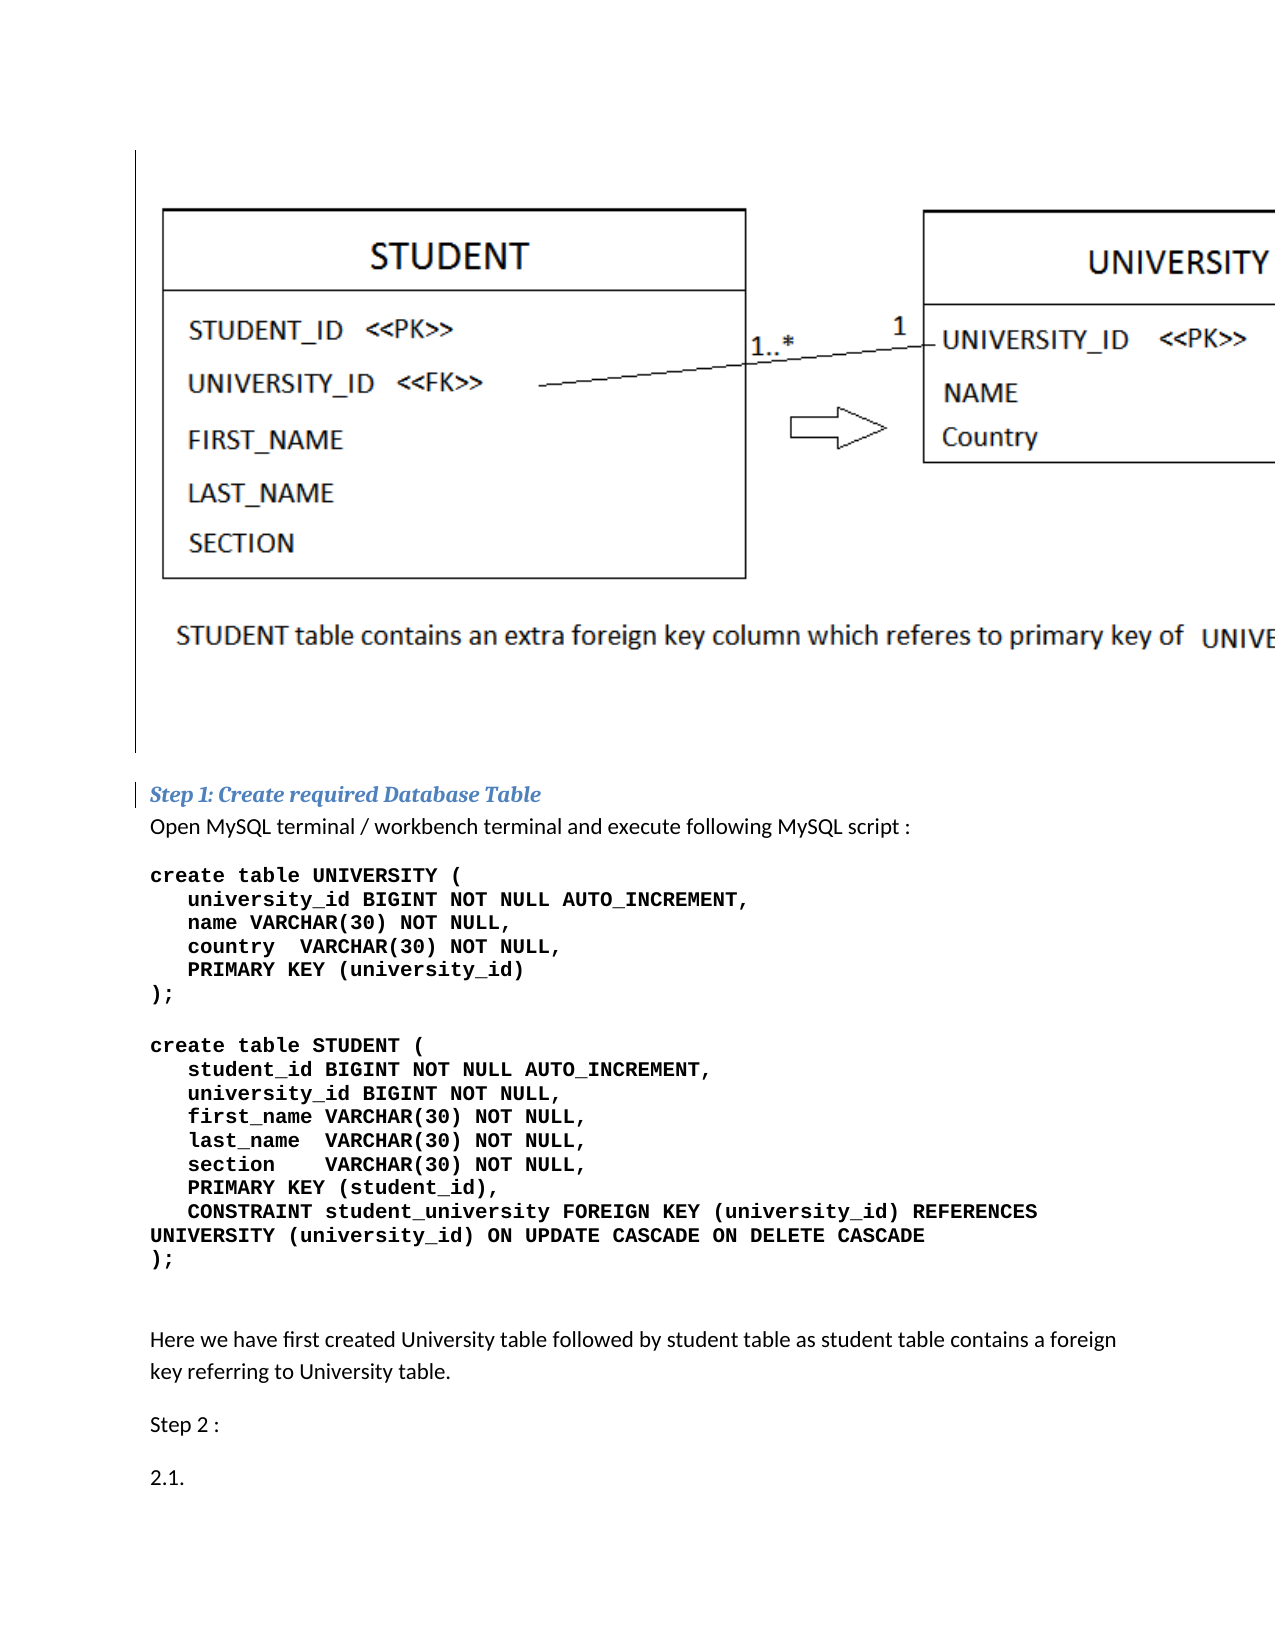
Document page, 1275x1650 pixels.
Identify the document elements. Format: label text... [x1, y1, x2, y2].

text PRIMARY KEY (university_id) [150, 959, 1125, 983]
picture [150, 150, 1275, 753]
text 2.1. [150, 1463, 1125, 1491]
text name VARCHAR(30) NOT NULL, [150, 912, 1125, 936]
text create table STUDENT ( [150, 1036, 1125, 1059]
text country VARCHAR(30) NOT NULL, [150, 936, 1125, 959]
text Open MySQL terminal / workbench terminal and execute following MySQL script : [150, 812, 1125, 840]
text student_id BIGINT NOT NULL AUTO_INCREMENT, [150, 1059, 1125, 1083]
text university_id BIGINT NOT NULL, [150, 1083, 1125, 1106]
text last_name VARCHAR(30) NOT NULL, [150, 1130, 1125, 1154]
subtitle Step 1: Create required Database Table [150, 782, 1125, 808]
text first_name VARCHAR(30) NOT NULL, [150, 1106, 1125, 1130]
text ); [150, 1248, 1125, 1272]
text Step 2 : [150, 1410, 1125, 1438]
text section VARCHAR(30) NOT NULL, [150, 1154, 1125, 1177]
text ); [150, 983, 1125, 1007]
text PRIMARY KEY (student_id), [150, 1177, 1125, 1201]
text university_id BIGINT NOT NULL AUTO_INCREMENT, [150, 888, 1125, 912]
text CONSTRAINT student_university FOREIGN KEY (university_id) REFERENCES UNIVERSITY (university_id) ON UPDATE CASCADE ON DELETE CASCADE [150, 1201, 1125, 1248]
text create table UNIVERSITY ( [150, 865, 1125, 888]
text Here we have first created University table followed by student table as student table contains a foreign key referring to University table. [150, 1325, 1125, 1385]
